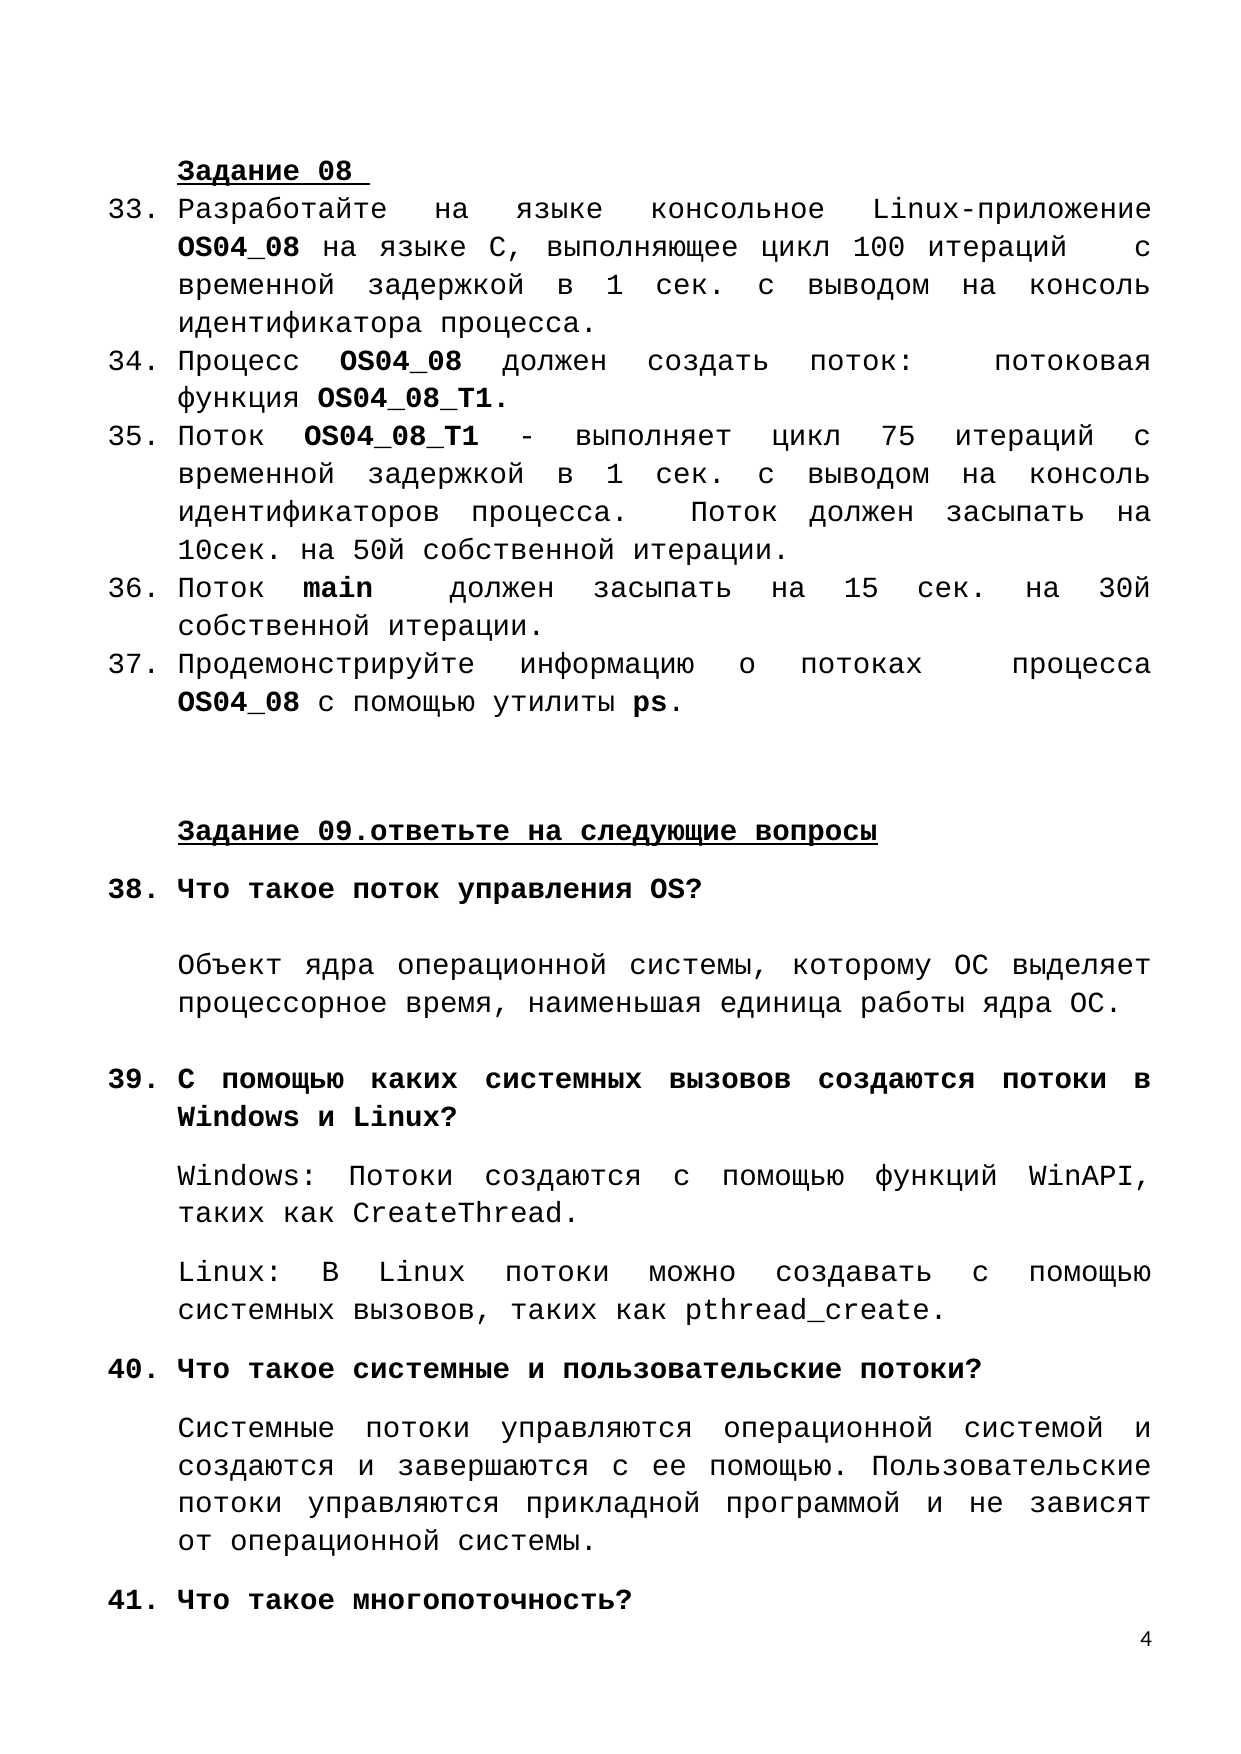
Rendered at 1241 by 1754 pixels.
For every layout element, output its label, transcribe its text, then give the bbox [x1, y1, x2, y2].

text Задание 09.ответьте на следующие вопросы [177, 816, 1152, 849]
text Системные потоки управляются операционной системой и создаются и завершаются с ее помощью. Пользовательские потоки управляются прикладной программой и не зависят от операционной системы. [177, 1413, 1152, 1559]
list С помощью каких системных вызовов создаются потоки в Windows и Linux? [177, 1064, 1152, 1135]
list Объект ядра операционной системы, которому ОС выделяет процессорное время, наименьшая единица работы ядра ОС. [177, 950, 1152, 1021]
text Linux: В Linux потоки можно создавать с помощью системных вызовов, таких как pthread_create. [177, 1257, 1152, 1328]
text Windows: Потоки создаются с помощью функций WinAPI, таких как CreateThread. [177, 1161, 1152, 1232]
list Разработайте на языке консольное Linux-приложение OS04_08 на языке С, выполняющее цикл 100 итераций с временной задержкой в 1 сек. с выводом на консоль идентификатора процесса. [177, 194, 1152, 341]
list Процесс OS04_08 должен создать поток: потоковая функция OS04_08_T1. [177, 346, 1152, 417]
list Что такое поток управления OS? [177, 874, 1152, 907]
list Что такое системные и пользовательские потоки? [177, 1354, 1152, 1387]
list Поток OS04_08_T1 - выполняет цикл 75 итераций с временной задержкой в 1 сек. с выводом на консоль идентификаторов процесса. Поток должен засыпать на 10сек. на 50й собственной итерации. [177, 421, 1152, 568]
list Продемонстрируйте информацию о потоках процесса OS04_08 с помощью утилиты ps. [177, 649, 1152, 720]
list Поток main должен засыпать на 15 сек. на 30й собственной итерации. [177, 573, 1152, 644]
list Что такое многопоточность? [177, 1585, 1152, 1618]
list Задание 08 [177, 156, 1152, 189]
